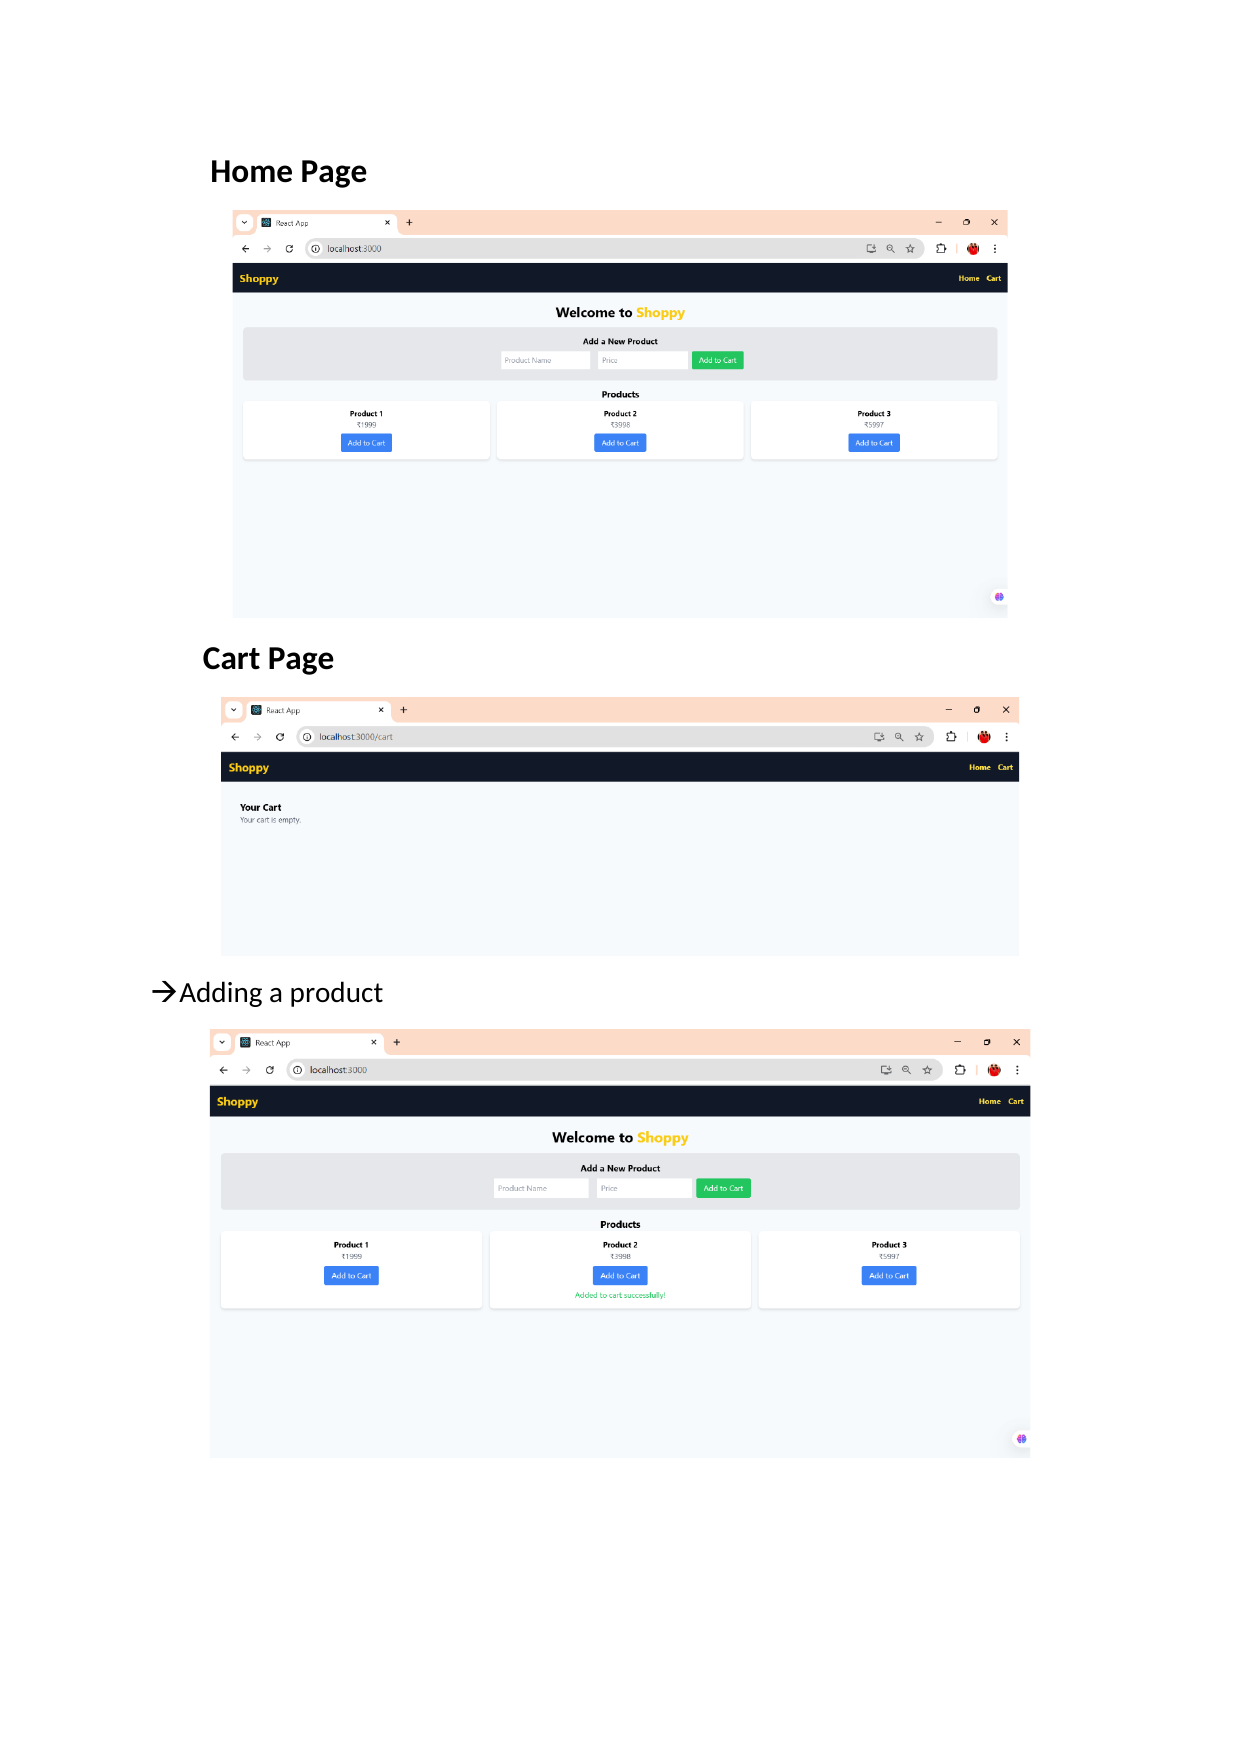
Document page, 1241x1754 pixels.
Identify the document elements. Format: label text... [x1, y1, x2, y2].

text Cart Page [150, 637, 1090, 677]
text Adding a product [150, 974, 1090, 1010]
picture [232, 210, 1008, 618]
picture [221, 697, 1020, 956]
picture [209, 1029, 1031, 1458]
text Home Page [150, 150, 1090, 191]
